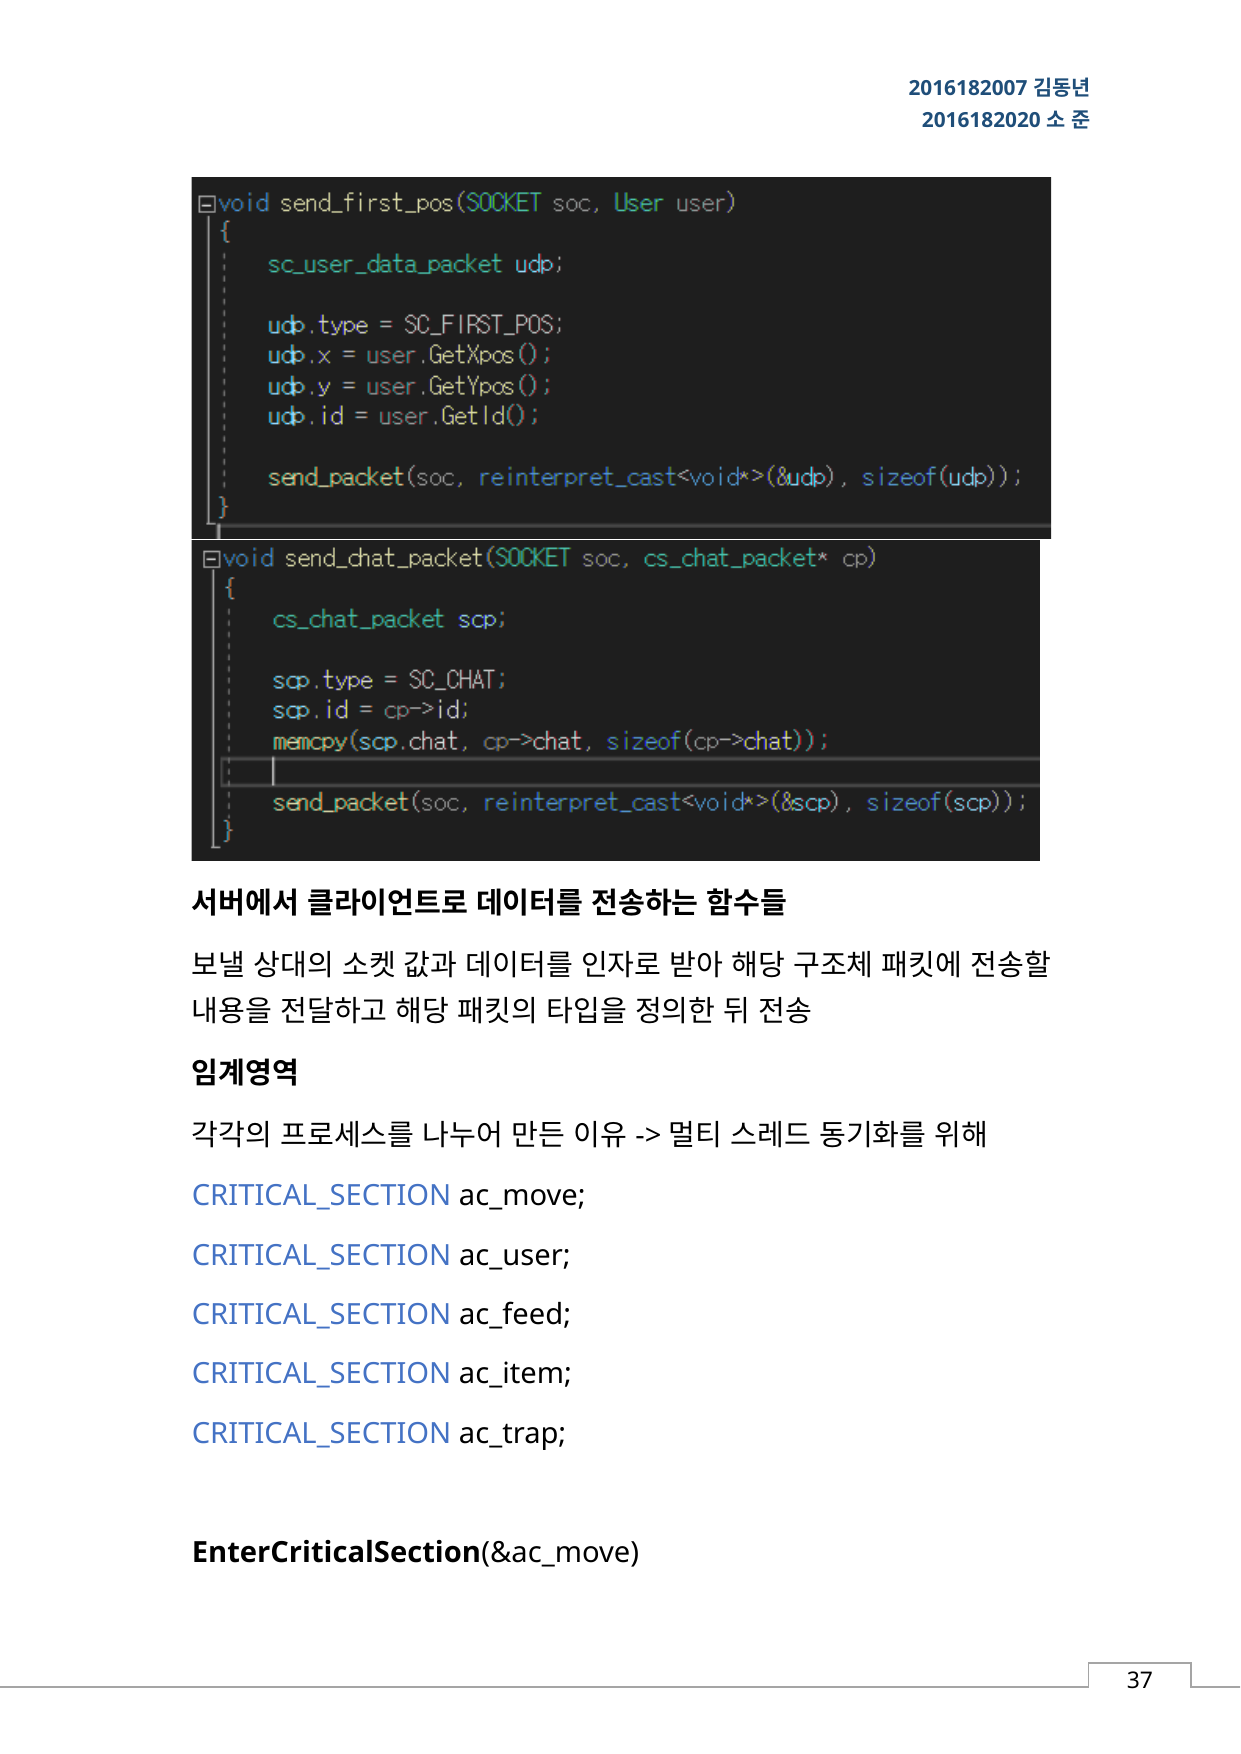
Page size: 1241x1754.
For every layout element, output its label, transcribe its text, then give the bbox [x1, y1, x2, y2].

text 각각의 프로세스를 나누어 만든 이유 -> 멀티 스레드 동기화를 위해 [192, 1112, 1090, 1154]
text CRITICAL_SECTION ac_trap; [192, 1412, 1090, 1452]
text 보낼 상대의 소켓 값과 데이터를 인자로 받아 해당 구조체 패킷에 전송할 내용을 전달하고 해당 패킷의 타입을 정의한 뒤 전송 [192, 942, 1090, 1030]
text CRITICAL_SECTION ac_move; [192, 1174, 1090, 1214]
text EnterCriticalSection(&ac_move) [192, 1531, 1090, 1571]
picture [191, 177, 1052, 539]
text CRITICAL_SECTION ac_item; [192, 1353, 1090, 1392]
text CRITICAL_SECTION ac_feed; [192, 1293, 1090, 1333]
picture [191, 540, 1040, 861]
text CRITICAL_SECTION ac_user; [192, 1234, 1090, 1273]
text 임계영역 [192, 1050, 1090, 1092]
text 서버에서 클라이언트로 데이터를 전송하는 함수들 [192, 879, 1090, 922]
